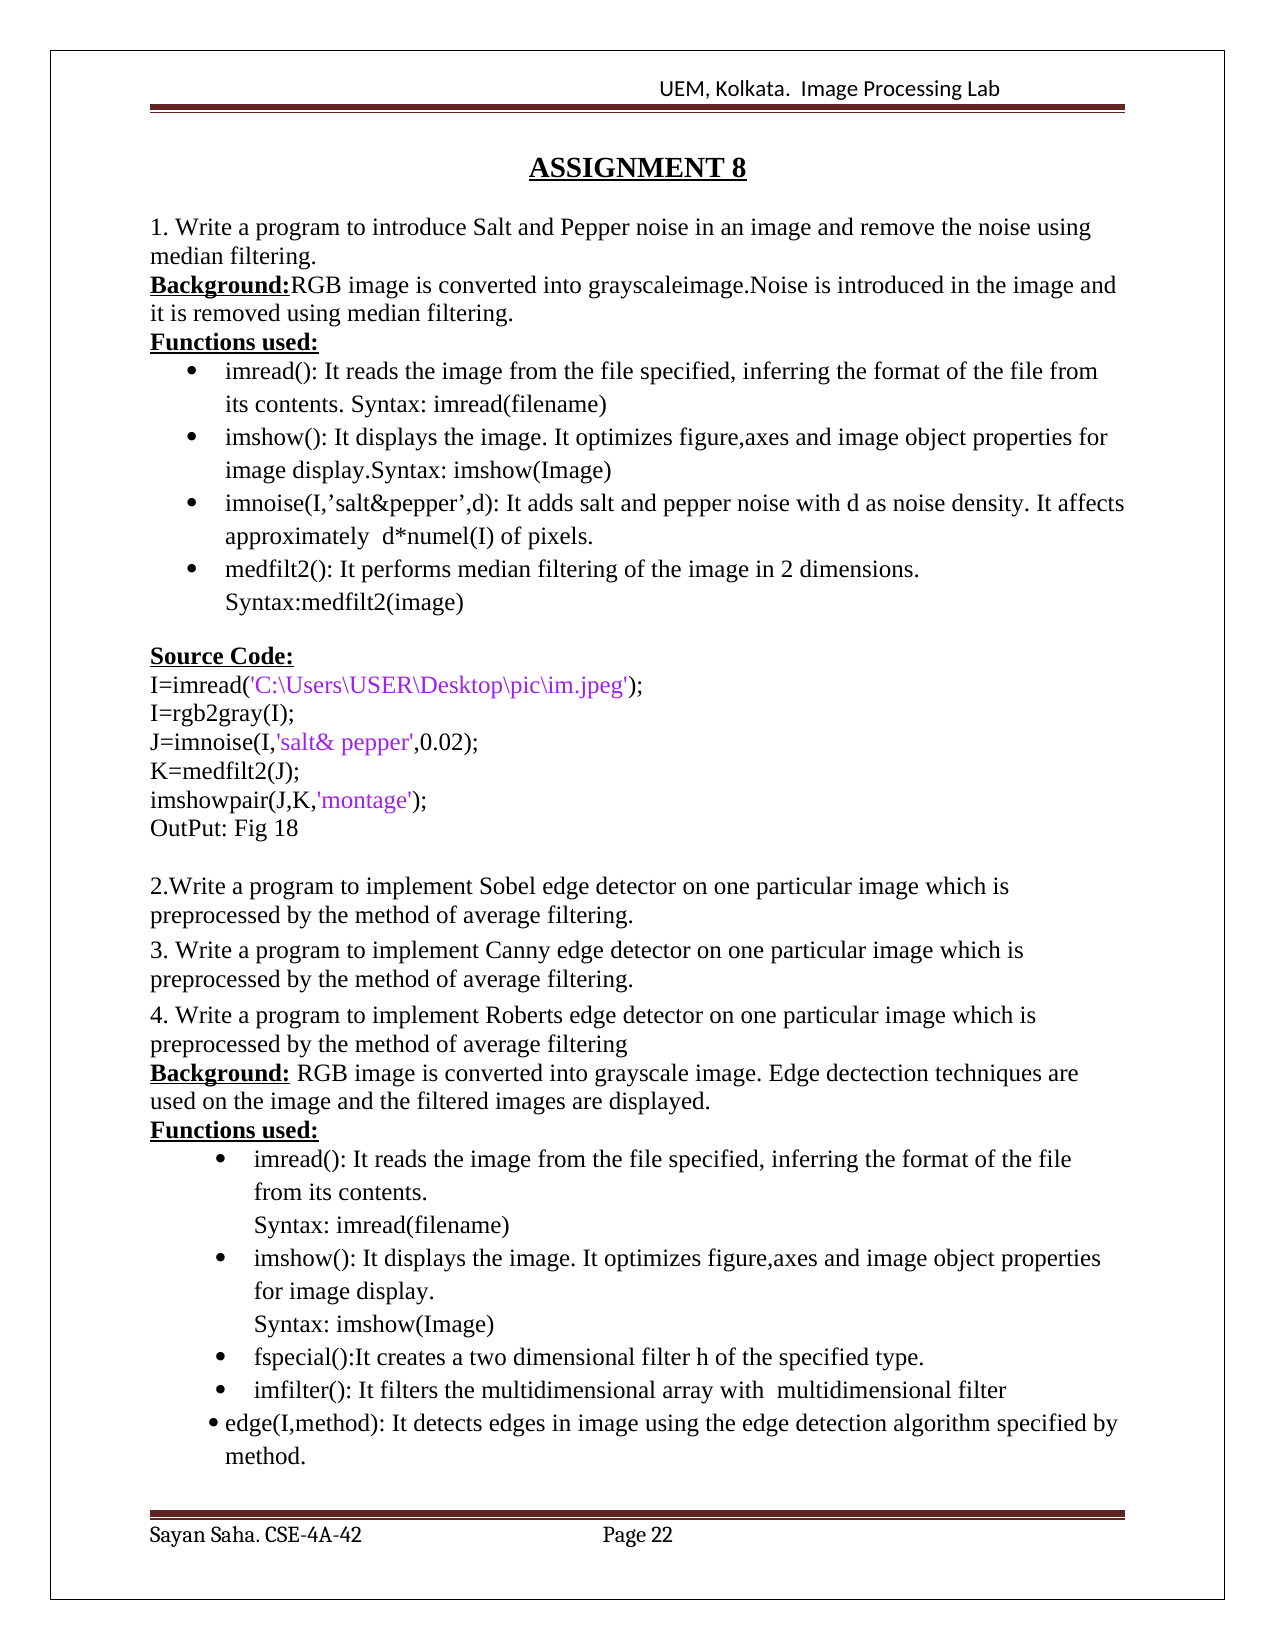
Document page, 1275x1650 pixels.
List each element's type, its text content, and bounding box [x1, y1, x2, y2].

text OutPut: Fig 18 [150, 813, 1125, 842]
text 1. Write a program to introduce Salt and Pepper noise in an image and remove the noise using median filtering. [150, 212, 1125, 270]
text 4. Write a program to implement Roberts edge detector on one particular image which is preprocessed by the method of average filtering [150, 1000, 1125, 1058]
list imnoise(I,’salt&pepper’,d): It adds salt and pepper noise with d as noise density. It affects approximately d*numel(I) of pixels. [187, 488, 1125, 550]
text K=medfilt2(J); [150, 756, 1125, 785]
text Source Code: [150, 641, 1125, 670]
text imshowpair(J,K,'montage'); [150, 785, 1125, 813]
text Background:RGB image is converted into grayscaleimage.Noise is introduced in the image and it is removed using median filtering. [150, 270, 1125, 327]
text ASSIGNMENT 8 [150, 150, 1125, 183]
list imshow(): It displays the image. It optimizes figure,axes and image object properties for image display. [216, 1243, 1125, 1305]
list edge(I,method): It detects edges in image using the edge detection algorithm specified by method. [209, 1408, 1125, 1470]
text J=imnoise(I,'salt& pepper',0.02); [150, 727, 1125, 756]
list imshow(): It displays the image. It optimizes figure,axes and image object properties for image display.Syntax: imshow(Image) [187, 422, 1125, 484]
list Syntax:medfilt2(image) [225, 587, 1125, 616]
text I=rgb2gray(I); [150, 698, 1125, 727]
list Syntax: imshow(Image) [253, 1309, 1125, 1338]
text I=imread('C:\Users\USER\Desktop\pic\im.jpeg'); [150, 670, 1125, 698]
text Functions used: [150, 1115, 1125, 1144]
list fspecial():It creates a two dimensional filter h of the specified type. [216, 1342, 1125, 1371]
list imfilter(): It filters the multidimensional array with multidimensional filter [216, 1375, 1125, 1404]
list medfilt2(): It performs median filtering of the image in 2 dimensions. [187, 554, 1125, 583]
text Background: RGB image is converted into grayscale image. Edge dectection techniques are used on the image and the filtered images are displayed. [150, 1058, 1125, 1115]
list Syntax: imread(filename) [253, 1210, 1125, 1239]
text Functions used: [150, 327, 1125, 356]
text 3. Write a program to implement Canny edge detector on one particular image which is preprocessed by the method of average filtering. [150, 936, 1125, 993]
text 2.Write a program to implement Sobel edge detector on one particular image which is preprocessed by the method of average filtering. [150, 871, 1125, 928]
list imread(): It reads the image from the file specified, inferring the format of the file from its contents. Syntax: imread(filename) [187, 356, 1125, 418]
list imread(): It reads the image from the file specified, inferring the format of the file from its contents. [216, 1144, 1125, 1206]
